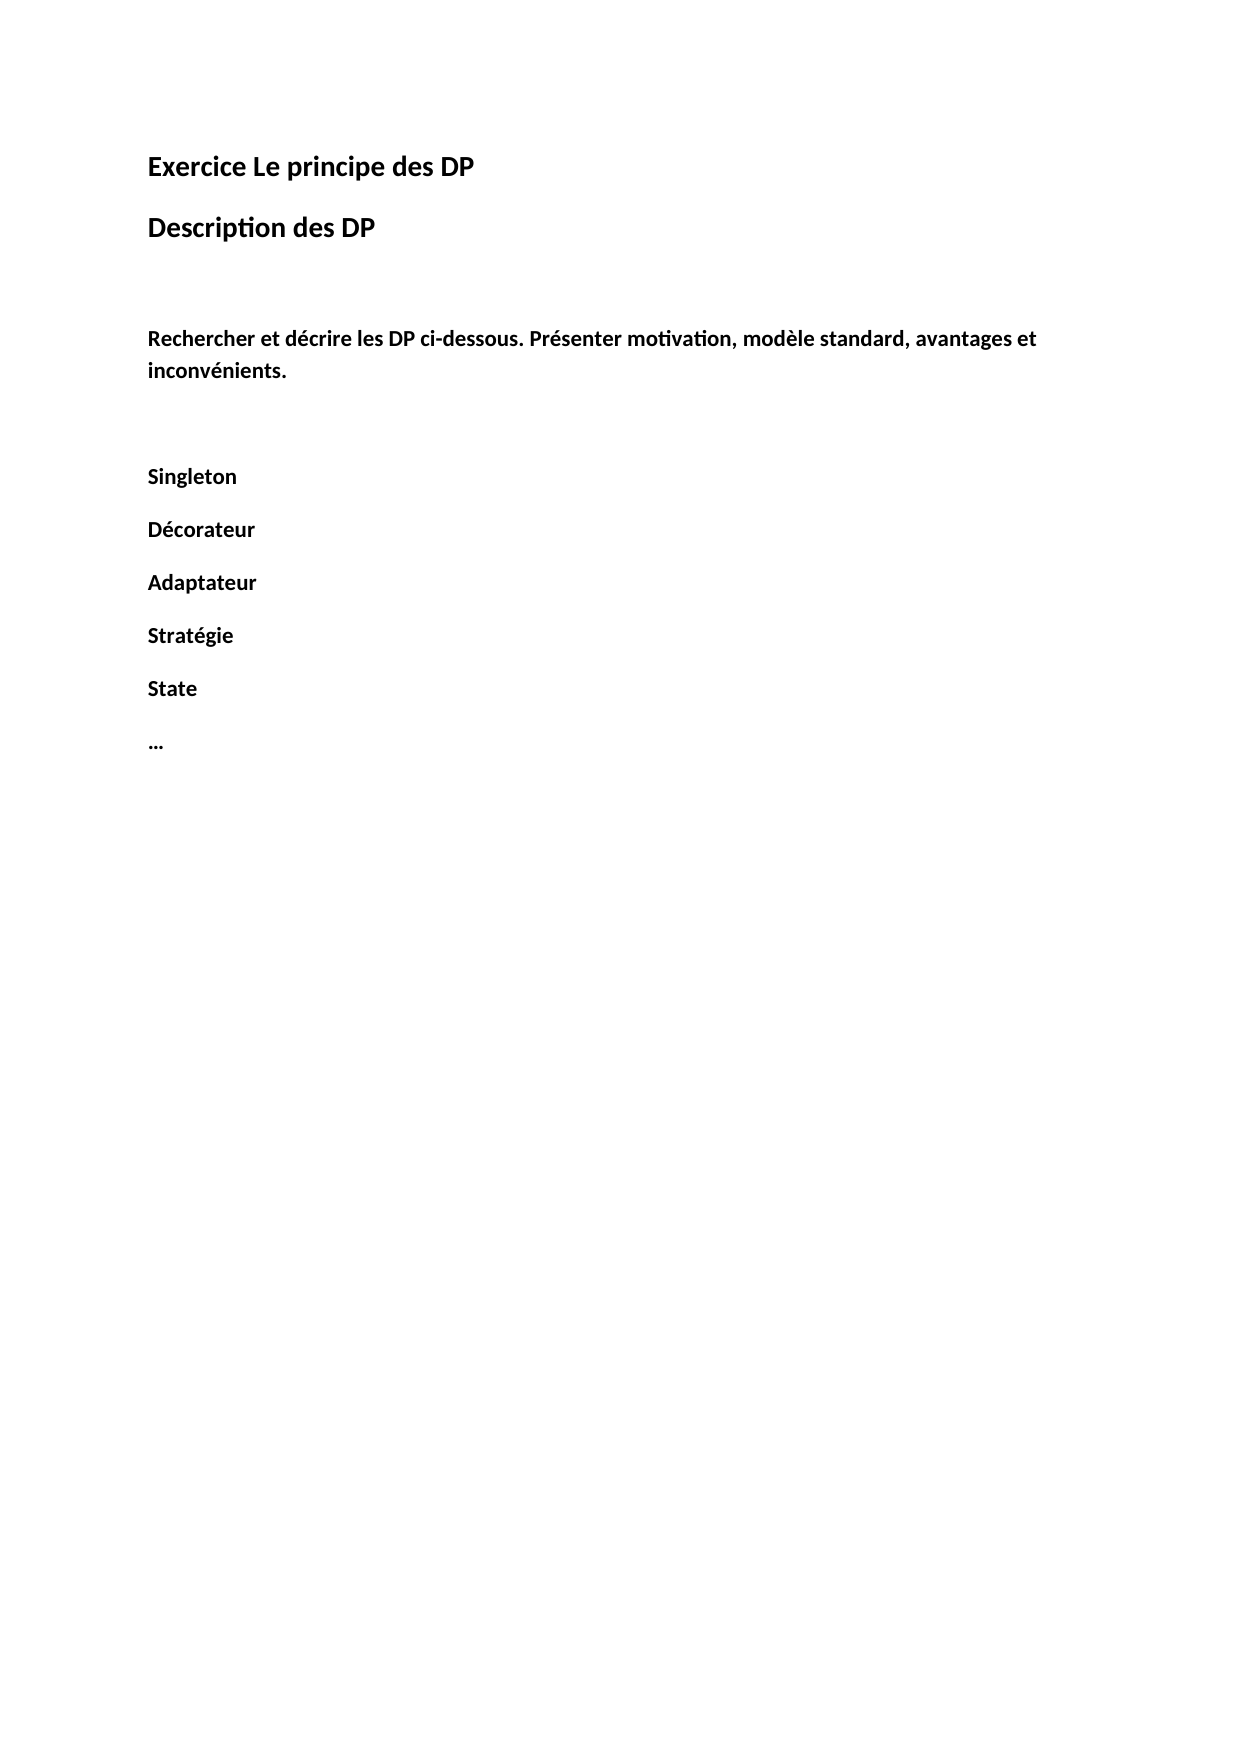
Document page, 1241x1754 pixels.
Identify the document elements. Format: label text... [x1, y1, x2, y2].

text Singleton [148, 462, 1093, 490]
text Adaptateur [148, 568, 1093, 596]
text Description des DP [148, 209, 1093, 245]
text State [148, 674, 1093, 702]
text Rechercher et décrire les DP ci-dessous. Présenter motivation, modèle standard, avantages et inconvénients. [148, 324, 1093, 384]
text Exercice Le principe des DP [148, 148, 1093, 183]
text Décorateur [148, 515, 1093, 543]
text Stratégie [148, 621, 1093, 649]
text … [148, 727, 1093, 756]
